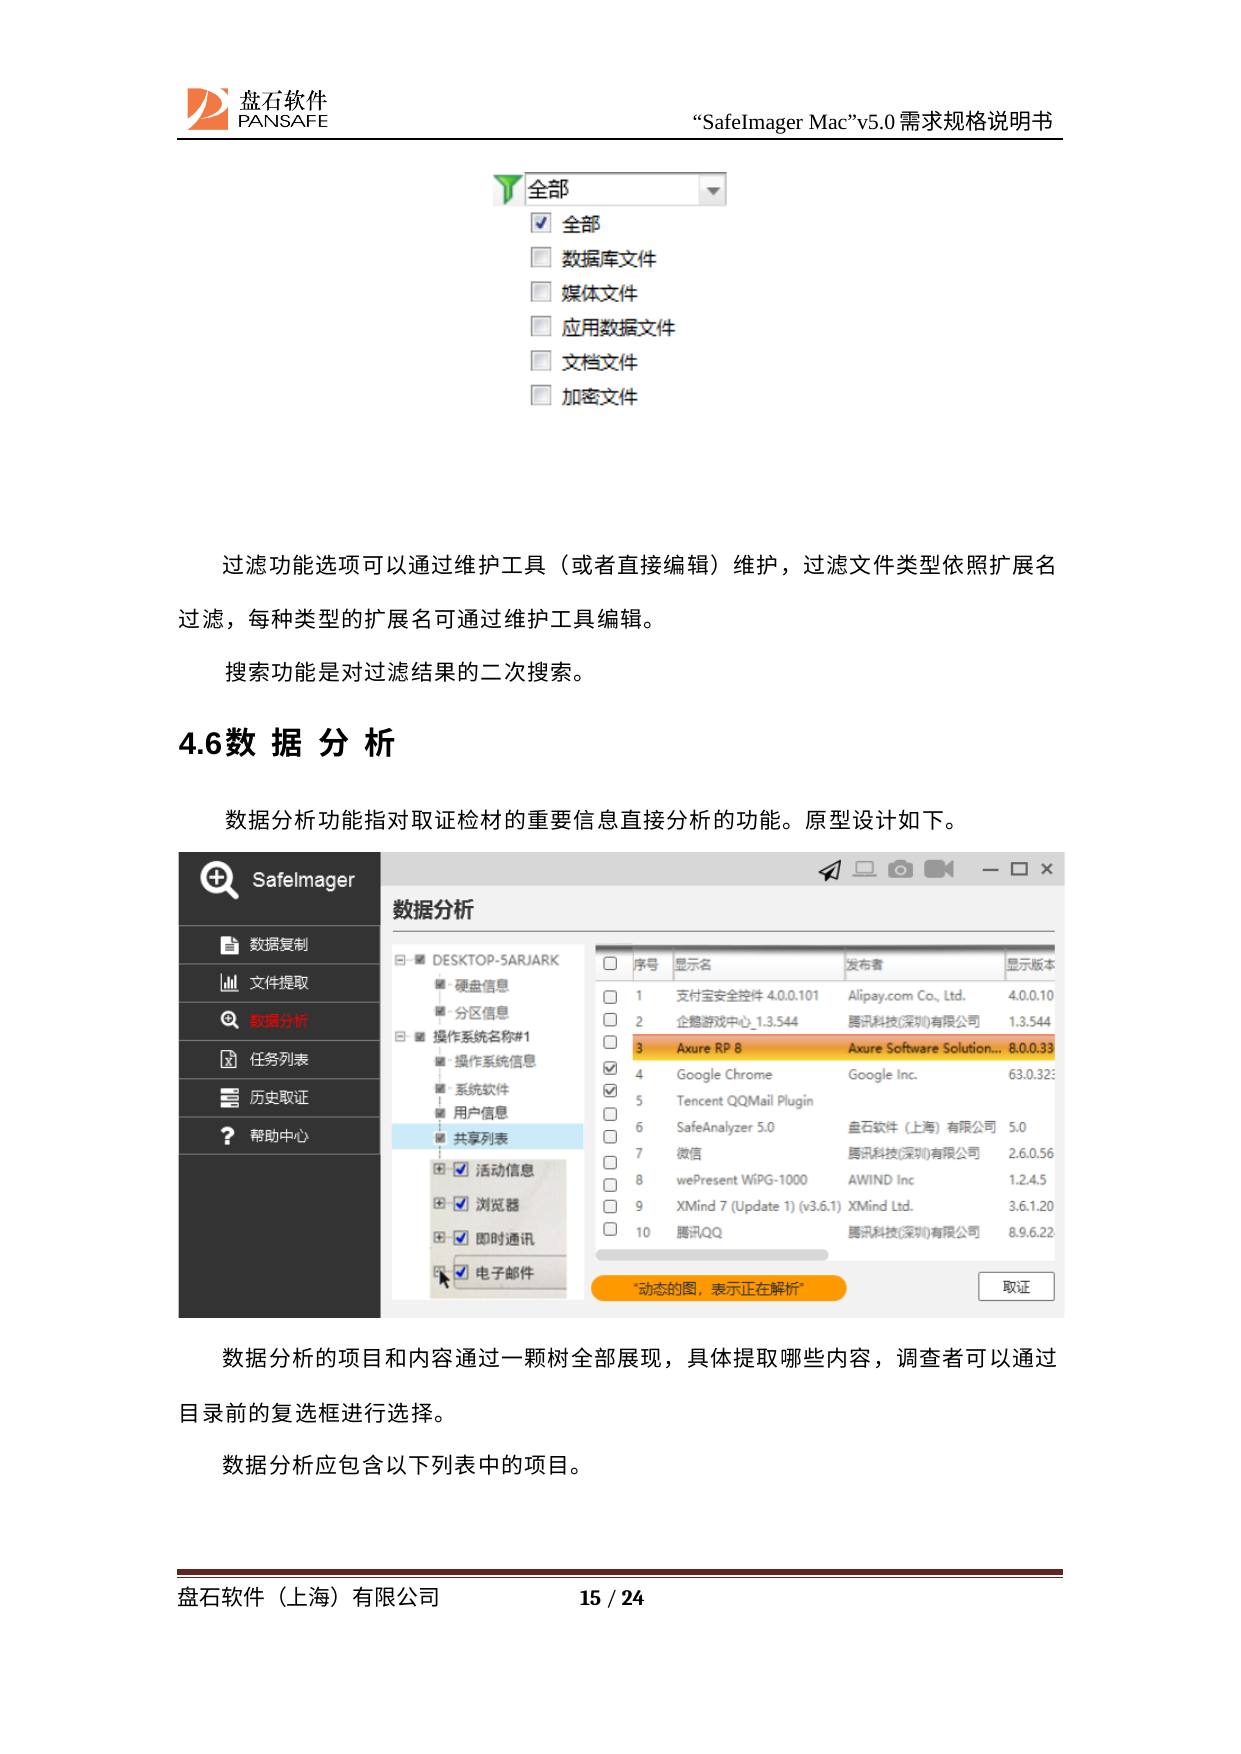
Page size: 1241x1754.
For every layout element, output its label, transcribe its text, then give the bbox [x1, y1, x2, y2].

text 数据分析功能指对取证检材的重要信息直接分析的功能。原型设计如下。 [222, 800, 1061, 837]
picture [492, 172, 727, 418]
text 搜索功能是对过滤结果的二次搜索。 [179, 652, 1061, 689]
picture [187, 88, 328, 130]
text 数据分析的项目和内容通过一颗树全部展现，具体提取哪些内容，调查者可以通过目录前的复选框进行选择。 [179, 1339, 1061, 1430]
text 过滤功能选项可以通过维护工具（或者直接编辑）维护，过滤文件类型依照扩展名过滤，每种类型的扩展名可通过维护工具编辑。 [179, 545, 1061, 637]
picture [178, 852, 1065, 1318]
text 数据分析应包含以下列表中的项目。 [179, 1446, 1061, 1482]
subtitle 数据分析 [179, 705, 1061, 778]
